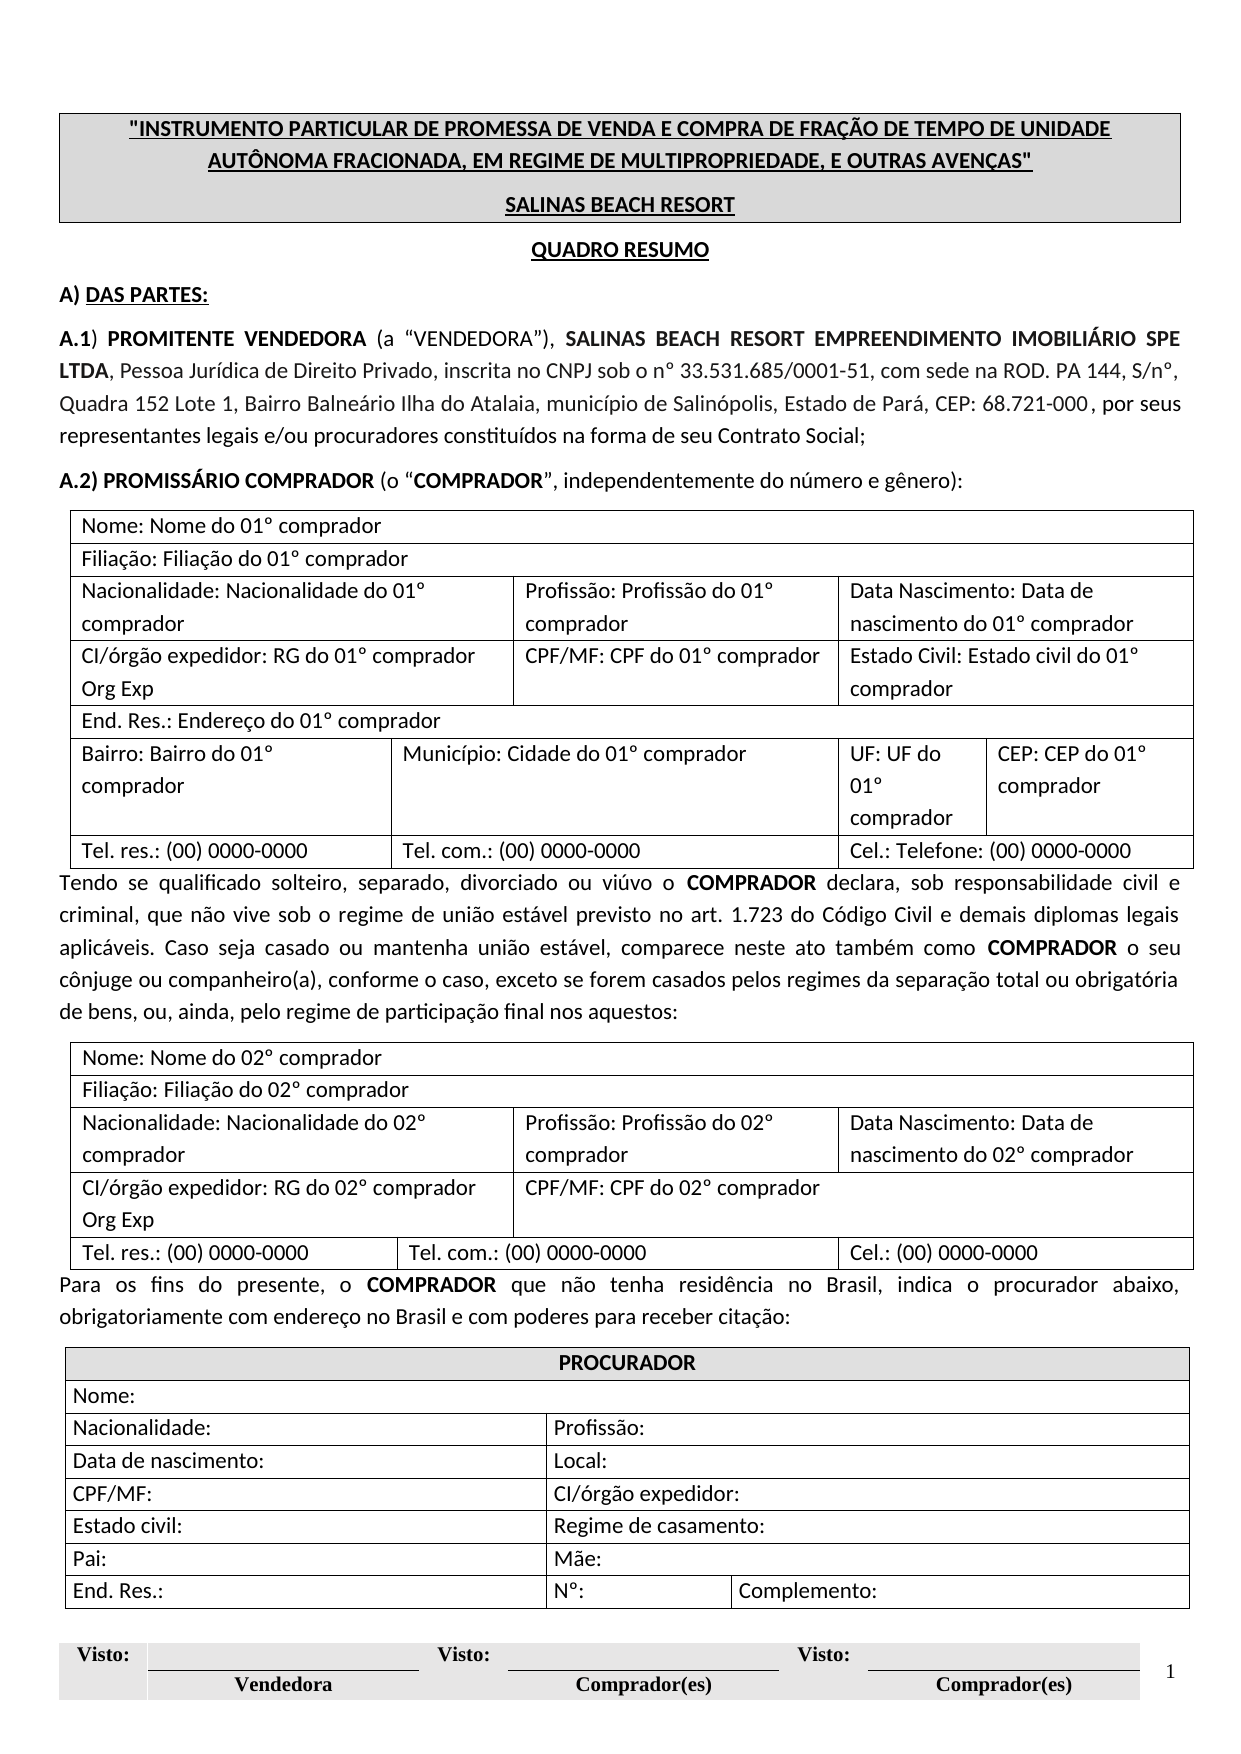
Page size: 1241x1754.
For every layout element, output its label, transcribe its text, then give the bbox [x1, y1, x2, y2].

table_cell Nº: [547, 1576, 731, 1608]
table_cell Mãe: [547, 1544, 1189, 1575]
table_cell Profissão: Profissão do 02º comprador [514, 1108, 838, 1172]
table_cell Pai: [66, 1544, 546, 1575]
table_cell Nome: [66, 1381, 1189, 1412]
table_cell CPF/MF: [66, 1479, 546, 1510]
text A.2) PROMISSÁRIO COMPRADOR (o “COMPRADOR”, independentemente do número e gênero): [59, 466, 1181, 494]
table_header PROCURADOR [66, 1348, 1189, 1380]
table_cell CPF/MF: CPF do 02º comprador [514, 1173, 1193, 1237]
text QUADRO RESUMO [59, 235, 1181, 263]
table_cell Nacionalidade: Nacionalidade do 02º comprador [71, 1108, 513, 1172]
table_header Nome: Nome do 01º comprador [71, 511, 1193, 543]
text A.1) PROMITENTE VENDEDORA (a “VENDEDORA”), SALINAS BEACH RESORT EMPREENDIMENTO IMOBILIÁRIO SPE LTDA, Pessoa Jurídica de Direito Privado, inscrita no CNPJ sob o nº 33.531.685/0001-51, com sede na ROD. PA 144, S/nº, Quadra 152 Lote 1, Bairro Balneário Ilha do Atalaia, município de Salinópolis, Estado de Pará, CEP: 68.721-000, por seus representantes legais e/ou procuradores constituídos na forma de seu Contrato Social; [59, 324, 1181, 449]
table_cell CI/órgão expedidor: RG do 02º comprador Org Exp [71, 1173, 513, 1237]
table_cell Profissão: Profissão do 01º comprador [514, 577, 838, 640]
table_cell Nacionalidade: Nacionalidade do 01º comprador [71, 577, 513, 640]
table_cell Cel.: Telefone: (00) 0000-0000 [839, 836, 1193, 867]
table_header "INSTRUMENTO PARTICULAR DE PROMESSA DE VENDA E COMPRA DE FRAÇÃO DE TEMPO DE UNIDADE AUTÔNOMA FRACIONADA, EM REGIME DE MULTIPROPRIEDADE, E OUTRAS AVENÇAS" [60, 114, 1180, 190]
table_cell UF: UF do 01º comprador [839, 739, 986, 835]
table_cell Profissão: [547, 1414, 1189, 1445]
table_cell Filiação: Filiação do 01º comprador [71, 544, 1193, 576]
table_cell Município: Cidade do 01º comprador [392, 739, 838, 835]
table_cell Tel. com.: (00) 0000-0000 [398, 1238, 838, 1269]
table_cell SALINAS BEACH RESORT [60, 190, 1180, 222]
table_cell Local: [547, 1446, 1189, 1478]
table_cell End. Res.: Endereço do 01º comprador [71, 706, 1193, 738]
table_cell Complemento: [732, 1576, 1189, 1608]
table_cell Filiação: Filiação do 02º comprador [71, 1076, 1193, 1107]
table_cell Estado Civil: Estado civil do 01º comprador [839, 641, 1193, 705]
text Tendo se qualificado solteiro, separado, divorciado ou viúvo o COMPRADOR declara, sob responsabilidade civil e criminal, que não vive sob o regime de união estável previsto no art. 1.723 do Código Civil e demais diplomas legais aplicáveis. Caso seja casado ou mantenha união estável, comparece neste ato também como COMPRADOR o seu cônjuge ou companheiro(a), conforme o caso, exceto se forem casados pelos regimes da separação total ou obrigatória de bens, ou, ainda, pelo regime de participação final nos aquestos: [59, 868, 1181, 1025]
table_cell CI/órgão expedidor: RG do 01º comprador Org Exp [71, 641, 513, 705]
table_cell Nacionalidade: [66, 1414, 546, 1445]
text Para os fins do presente, o COMPRADOR que não tenha residência no Brasil, indica o procurador abaixo, obrigatoriamente com endereço no Brasil e com poderes para receber citação: [59, 1270, 1181, 1331]
table_cell Data de nascimento: [66, 1446, 546, 1478]
table_cell Data Nascimento: Data de nascimento do 02º comprador [839, 1108, 1193, 1172]
table_cell End. Res.: [66, 1576, 546, 1608]
table_cell Tel. res.: (00) 0000-0000 [71, 836, 391, 867]
table_cell Bairro: Bairro do 01º comprador [71, 739, 391, 835]
table_cell Estado civil: [66, 1511, 546, 1543]
text A) DAS PARTES: [59, 280, 1181, 308]
table_cell Tel. res.: (00) 0000-0000 [71, 1238, 397, 1269]
table_cell CPF/MF: CPF do 01º comprador [514, 641, 838, 705]
table_cell Regime de casamento: [547, 1511, 1189, 1543]
table_cell CI/órgão expedidor: [547, 1479, 1189, 1510]
table_cell CEP: CEP do 01º comprador [987, 739, 1193, 835]
table_cell Cel.: (00) 0000-0000 [839, 1238, 1193, 1269]
table_header Nome: Nome do 02º comprador [71, 1043, 1193, 1074]
table_cell Tel. com.: (00) 0000-0000 [392, 836, 838, 867]
table_cell Data Nascimento: Data de nascimento do 01º comprador [839, 577, 1193, 640]
